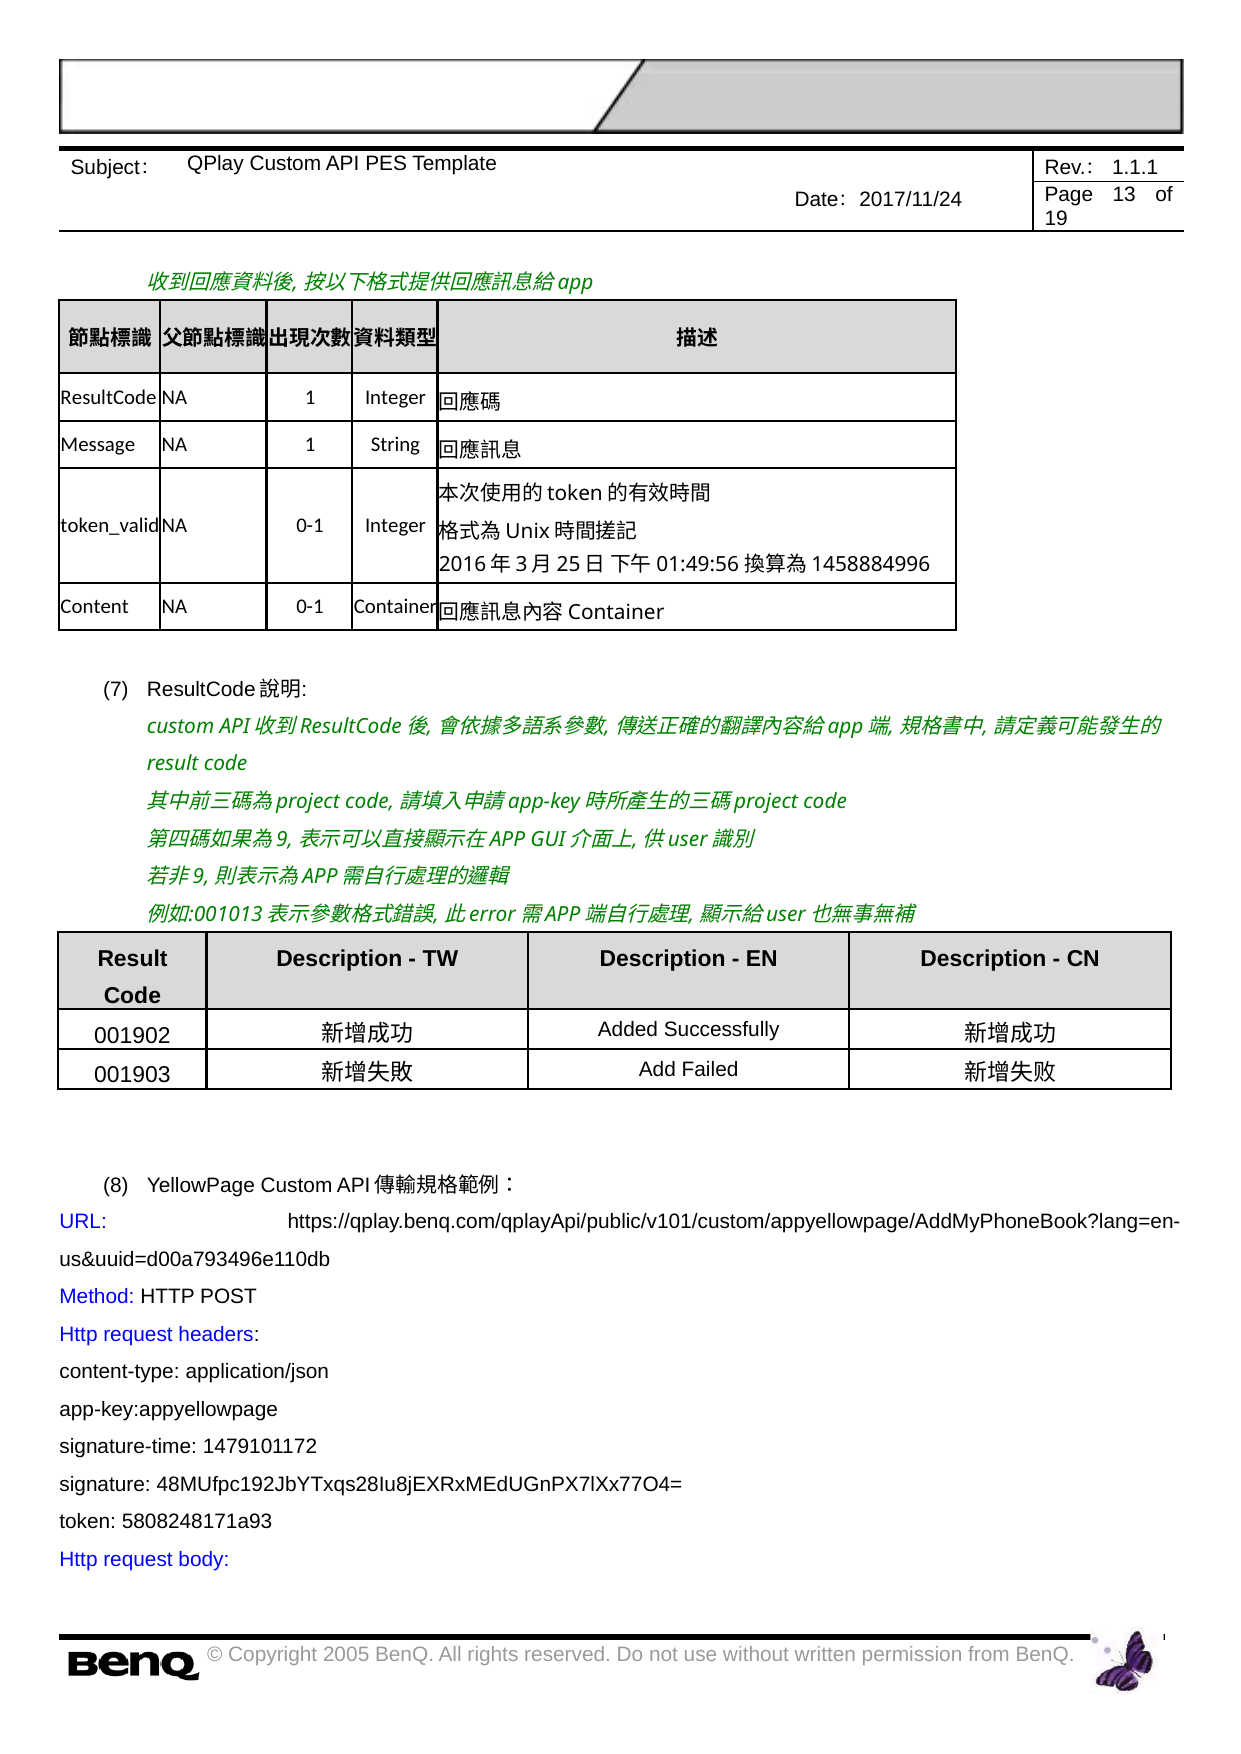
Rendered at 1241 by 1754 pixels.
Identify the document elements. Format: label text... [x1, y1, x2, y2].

table_cell 001903 [59, 1050, 205, 1087]
list 若非9, 則表示為APP需自行處理的邏輯 [147, 856, 1181, 894]
table_header 父節點標識 [161, 301, 265, 372]
table_cell Integer [353, 469, 436, 582]
table_cell 001902 [59, 1010, 205, 1048]
table_header Description - EN [529, 933, 848, 1008]
list 其中前三碼為project code, 請填入申請app-key時所產生的三碼project code [147, 781, 1181, 819]
list custom API收到ResultCode後, 會依據多語系參數, 傳送正確的翻譯內容給app端, 規格書中, 請定義可能發生的result code [147, 706, 1181, 781]
table_header 資料類型 [353, 301, 436, 372]
table_header Description - CN [850, 933, 1170, 1008]
text signature-time: 1479101172 [59, 1427, 1181, 1464]
table_cell NA [161, 422, 265, 467]
table_cell NA [161, 374, 265, 419]
list 例如:001013表示參數格式錯誤, 此error需APP端自行處理, 顯示給user也無事無補 [147, 894, 1181, 931]
table_cell 回應訊息內容Container [439, 584, 955, 629]
table_cell 新增失败 [850, 1050, 1170, 1087]
list YellowPage Custom API傳輸規格範例： [103, 1164, 1181, 1202]
table_cell Added Successfully [529, 1010, 848, 1048]
table_header Description - TW [208, 933, 527, 1008]
table_cell ResultCode [60, 374, 159, 419]
text Method: HTTP POST [59, 1277, 1181, 1314]
text token: 5808248171a93 [59, 1502, 1181, 1539]
table_cell String [353, 422, 436, 467]
table_cell 1 [268, 422, 351, 467]
text URL: https://qplay.benq.com/qplayApi/public/v101/custom/appyellowpage/AddMyPhoneBook?lang=en-us&uuid=d00a793496e110db [59, 1202, 1181, 1277]
table_header 描述 [439, 301, 955, 372]
table_cell Container [353, 584, 436, 629]
table_cell 本次使用的token的有效時間 格式為Unix時間搓記 2016年3月25日 下午 01:49:56 換算為1458884996 [439, 469, 955, 582]
table_cell Integer [353, 374, 436, 419]
table_cell NA [161, 469, 265, 582]
table_cell Content [60, 584, 159, 629]
table_cell 回應訊息 [439, 422, 955, 467]
table_cell 新增成功 [850, 1010, 1170, 1048]
table_cell 新增失敗 [208, 1050, 527, 1087]
text signature: 48MUfpc192JbYTxqs28Iu8jEXRxMEdUGnPX7lXx77O4= [59, 1464, 1181, 1502]
text Http request body: [59, 1539, 1181, 1577]
text Http request headers: [59, 1314, 1181, 1352]
table_cell 新增成功 [208, 1010, 527, 1048]
table_cell 0-1 [268, 584, 351, 629]
text app-key:appyellowpage [59, 1389, 1181, 1427]
list 收到回應資料後, 按以下格式提供回應訊息給app [147, 261, 1181, 299]
table_header 節點標識 [60, 301, 159, 372]
list ResultCode說明: [103, 669, 1181, 706]
table_cell 0-1 [268, 469, 351, 582]
text content-type: application/json [59, 1352, 1181, 1389]
table_cell token_valid [60, 469, 159, 582]
table_header 出現次數 [268, 301, 351, 372]
list 第四碼如果為9, 表示可以直接顯示在APP GUI介面上, 供user識別 [147, 819, 1181, 856]
table_cell NA [161, 584, 265, 629]
picture [59, 59, 1184, 134]
table_cell 1 [268, 374, 351, 419]
table_cell 回應碼 [439, 374, 955, 419]
table_cell Message [60, 422, 159, 467]
table_cell Add Failed [529, 1050, 848, 1087]
table_header Result Code [59, 933, 205, 1008]
